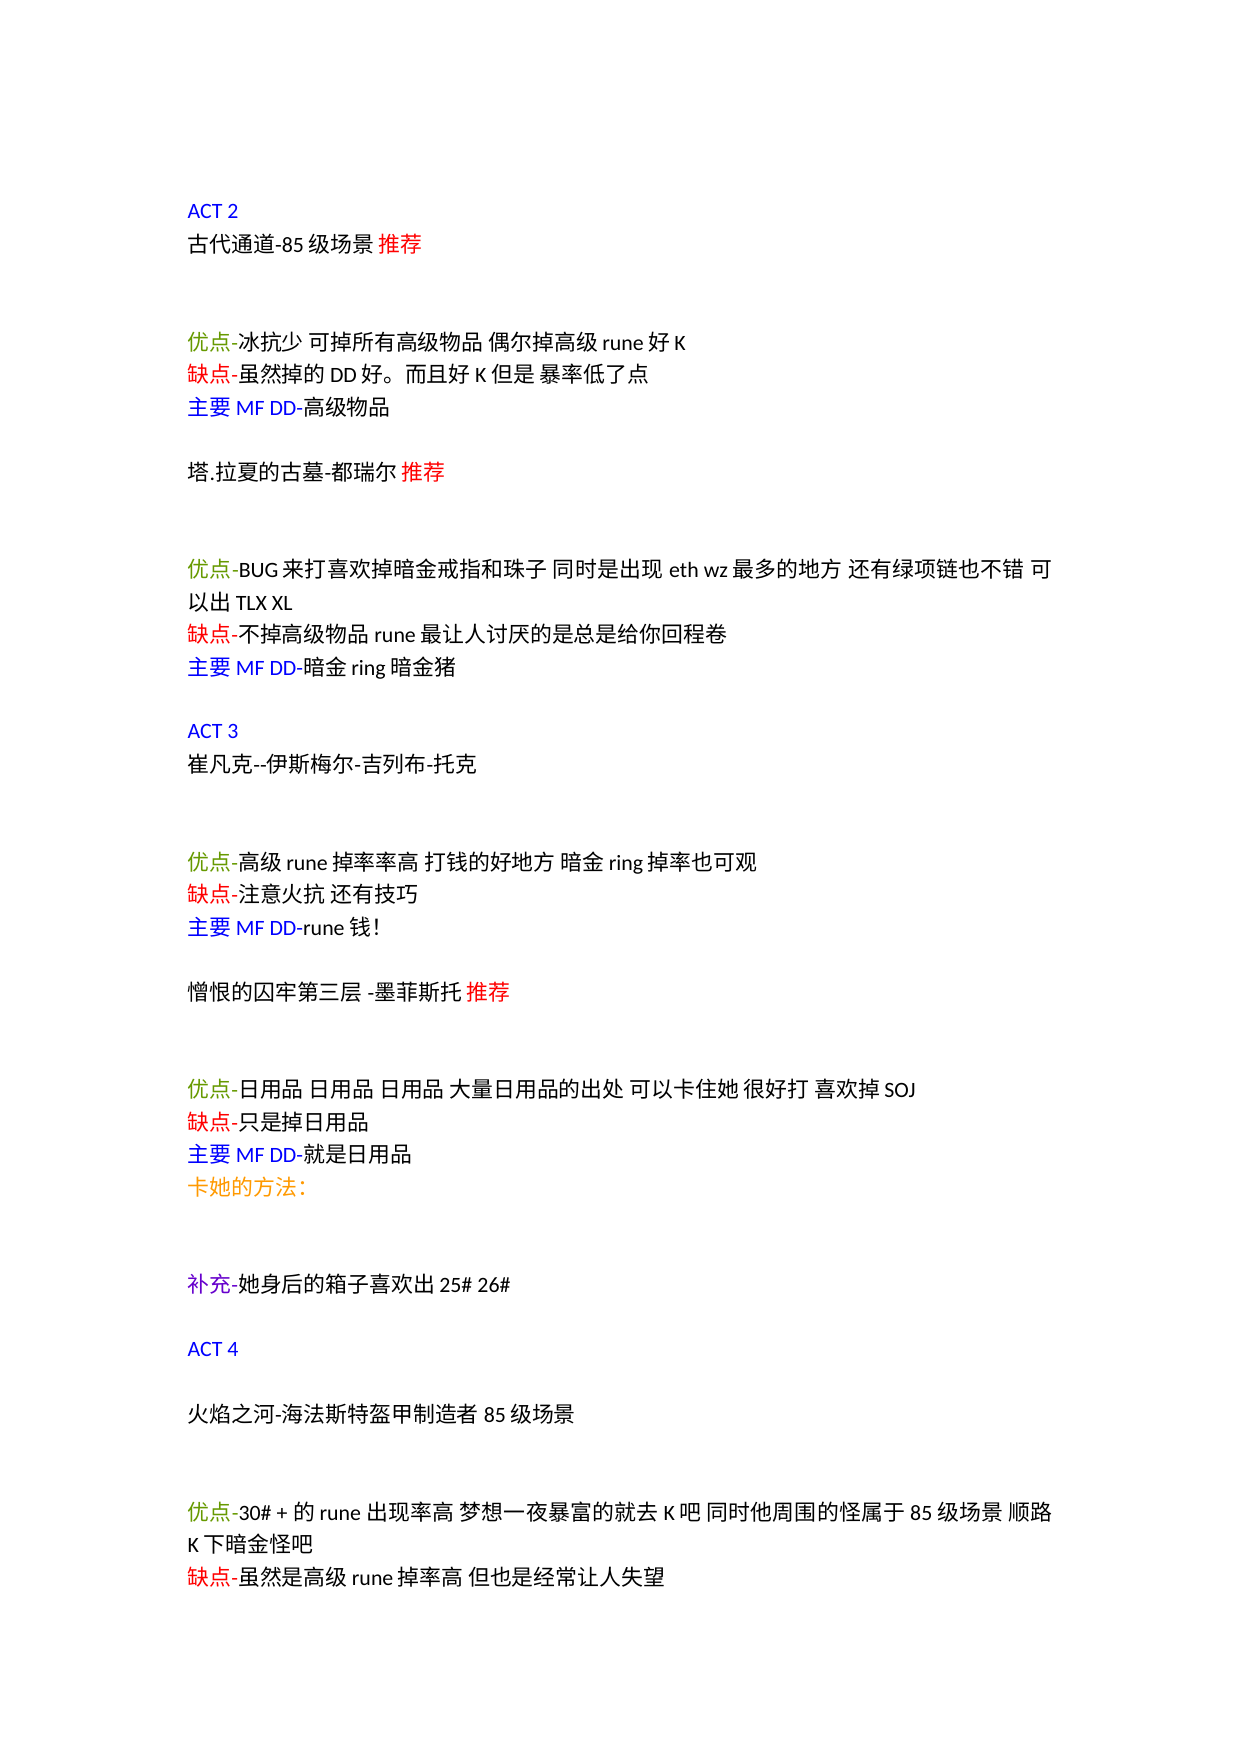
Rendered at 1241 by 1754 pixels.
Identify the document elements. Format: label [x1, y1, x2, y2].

text [187, 162, 1053, 1592]
